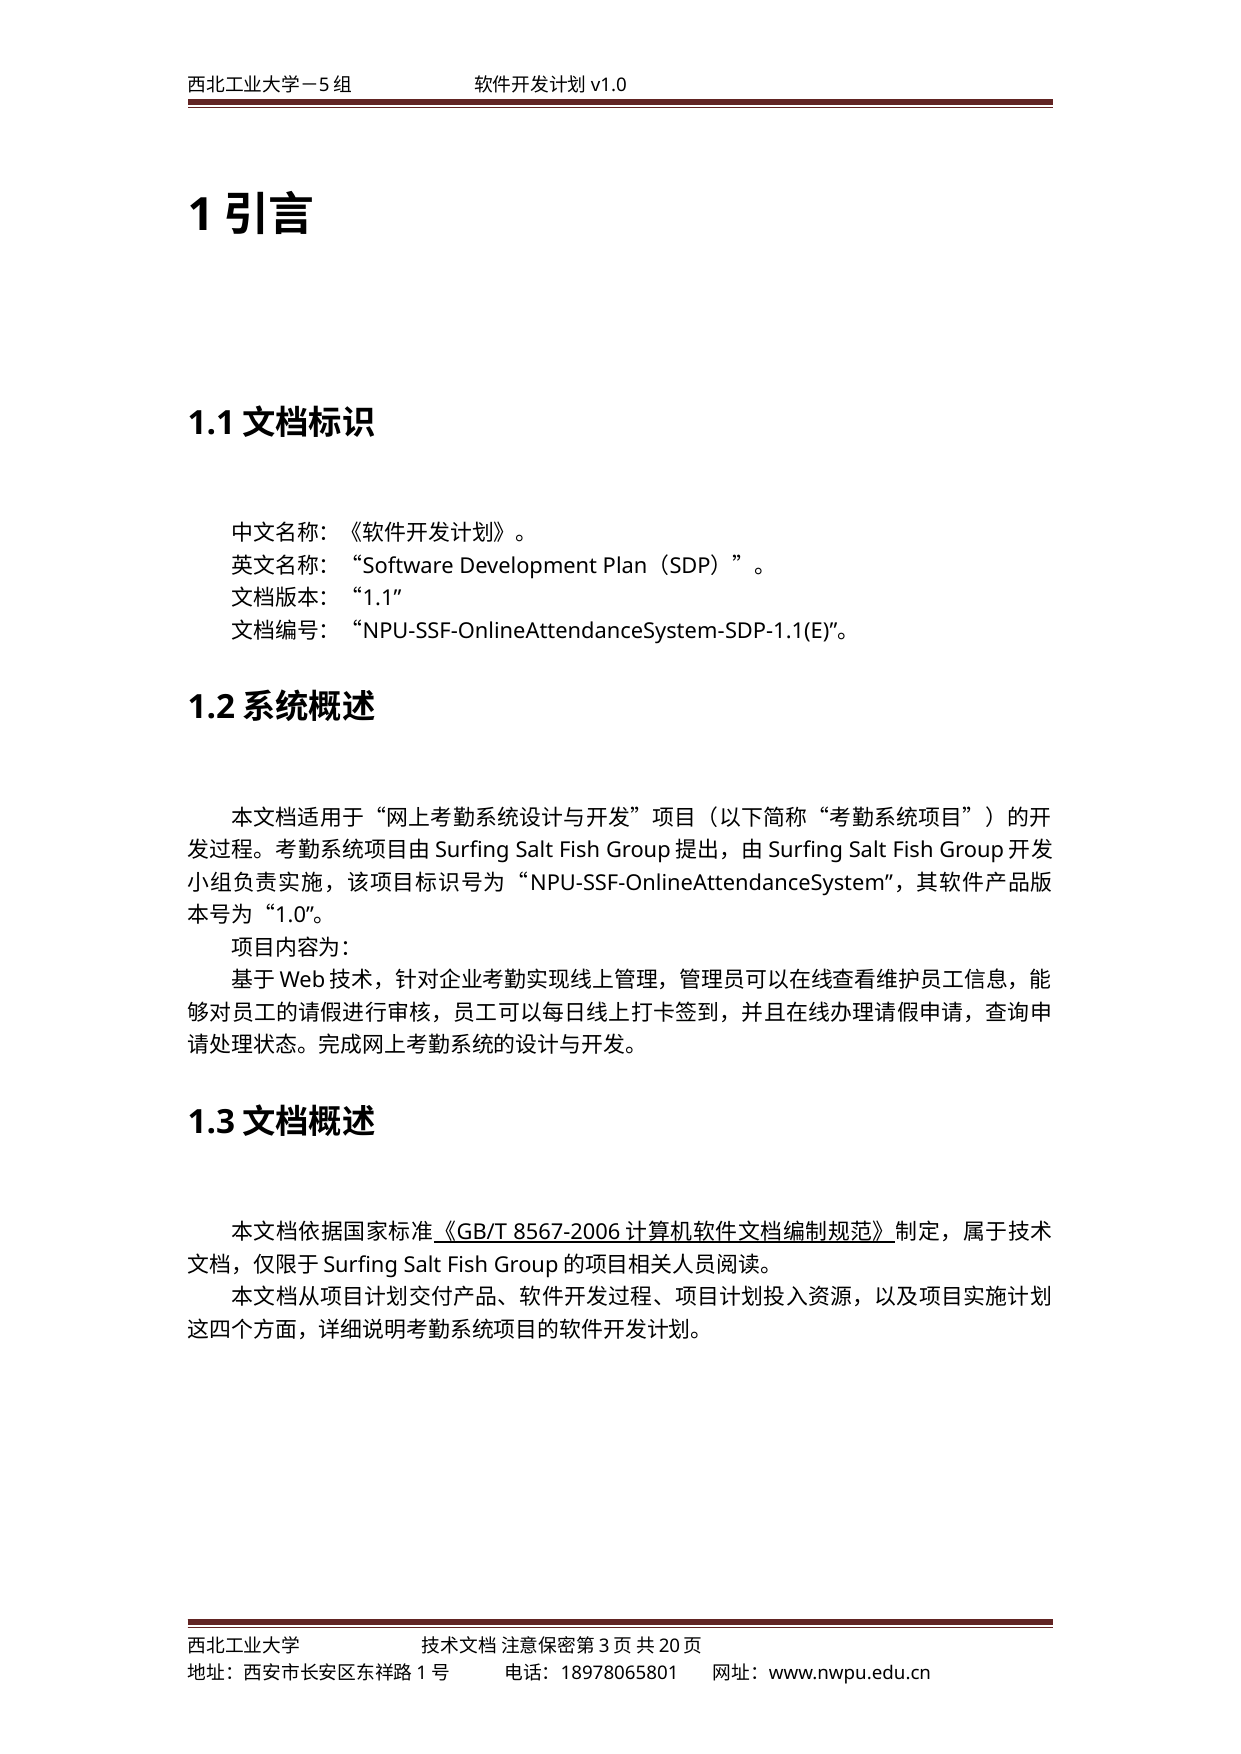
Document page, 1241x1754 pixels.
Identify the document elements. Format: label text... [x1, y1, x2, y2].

subtitle 1.1文档标识 [187, 388, 1053, 453]
subtitle 1.3文档概述 [187, 1087, 1053, 1152]
text 中文名称：《》。 [187, 515, 1053, 547]
subtitle 1.2系统概述 [187, 672, 1053, 737]
text 本文档适用于“网上考勤系统设计与开发”项目（以下简称“考勤系统项目”）的开发过程。考勤系统项目由Surfing Salt Fish Group提出，由Surfing Salt Fish Group开发小组负责实施，该项目标识号为“NPU-SSF-OnlineAttendanceSystem”，其软件产品版本号为“1.0”。 [187, 799, 1053, 929]
text 英文名称：“”。 [187, 547, 1053, 580]
text 文档编号：“NPU-SSF-OnlineAttendanceSystem-”。 [187, 612, 1053, 645]
subtitle 1引言 [187, 162, 1053, 259]
text 基于Web技术，针对企业考勤实现线上管理，管理员可以在线查看维护员工信息，能够对员工的请假进行审核，员工可以每日线上打卡签到，并且在线办理请假申请，查询申请处理状态。完成网上考勤系统的设计与开发。 [187, 962, 1053, 1059]
text 项目内容为： [187, 929, 1053, 962]
text 文档版本：“1.1” [187, 580, 1053, 612]
text 本文档依据国家标准《GB/T 8567-2006计算机软件文档编制规范》制定，属于技术文档，仅限于Surfing Salt Fish Group的项目相关人员阅读。 [187, 1214, 1053, 1279]
